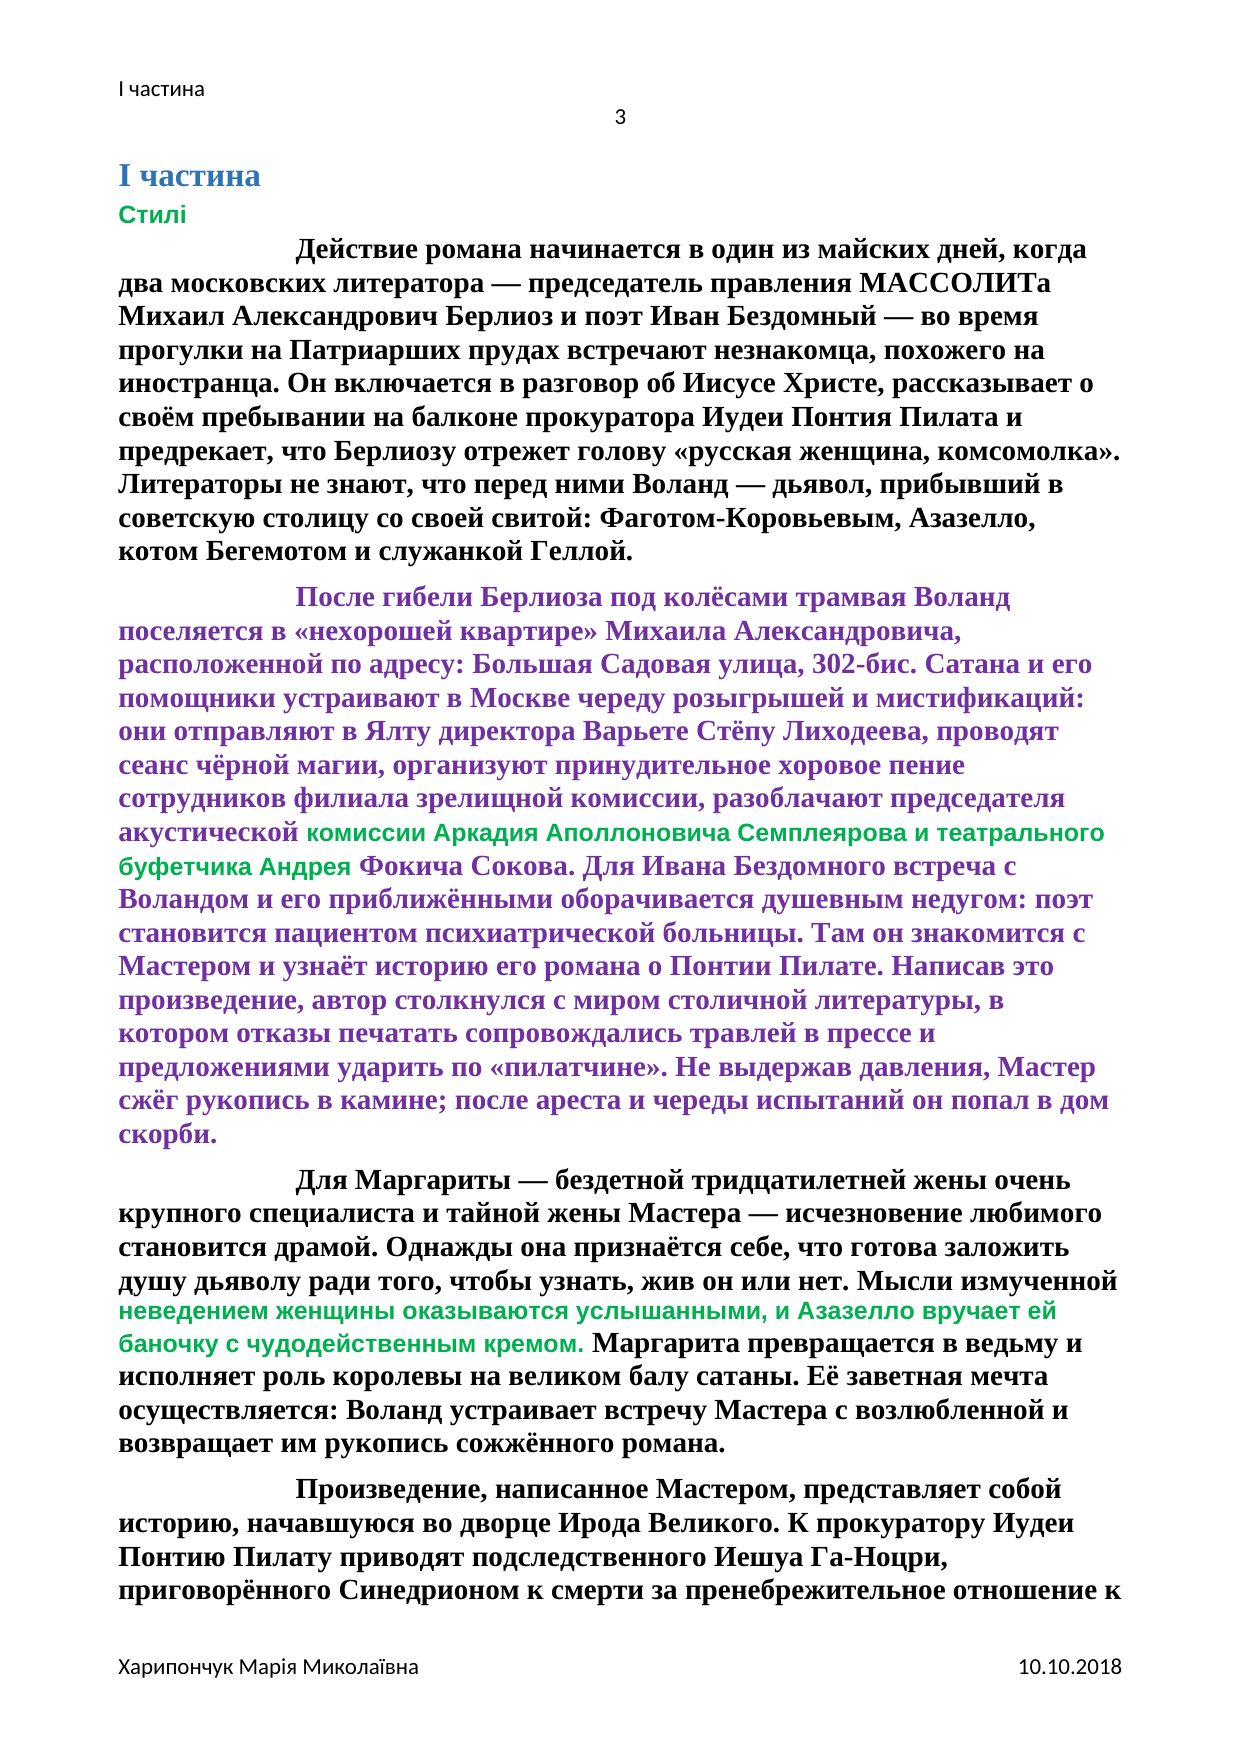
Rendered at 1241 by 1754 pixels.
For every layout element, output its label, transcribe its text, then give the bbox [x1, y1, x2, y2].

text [118, 1472, 1122, 1606]
text Действие романа начинается в один из майских дней, когда два московских литератора — председатель правления МАССОЛИТа Михаил Александрович Берлиоз и поэт Иван Бездомный — во время прогулки на Патриарших прудах встречают незнакомца, похожего на иностранца. Он включается в разговор об Иисусе Христе, рассказывает о своём пребывании на балконе прокуратора Иудеи Понтия Пилата и предрекает, что Берлиозу отрежет голову «русская женщина, комсомолка». Литераторы не знают, что перед ними Воланд — дьявол, прибывший в советскую столицу со своей свитой: Фаготом-Коровьевым, Азазелло, котом Бегемотом и служанкой Геллой. [118, 231, 1122, 567]
text Для Маргариты — бездетной тридцатилетней жены очень крупного специалиста и тайной жены Мастера — исчезновение любимого становится драмой. Однажды она признаётся себе, что готова заложить душу дьяволу ради того, чтобы узнать, жив он или нет. Мысли измученной неведением женщины оказываются услышанными, и Азазелло вручает ей баночку с чудодейственным кремом. Маргарита превращается в ведьму и исполняет роль королевы на великом балу сатаны. Её заветная мечта осуществляется: Воланд устраивает встречу Мастера с возлюбленной и возвращает им рукопись сожжённого романа. [118, 1162, 1122, 1459]
text После гибели Берлиоза под колёсами трамвая Воланд поселяется в «нехорошей квартире» Михаила Александровича, расположенной по адресу: Большая Садовая улица, 302-бис. Сатана и его помощники устраивают в Москве череду розыгрышей и мистификаций: они отправляют в Ялту директора Варьете Стёпу Лиходеева, проводят сеанс чёрной магии, организуют принудительное хоровое пение сотрудников филиала зрелищной комиссии, разоблачают председателя акустической комиссии Аркадия Аполлоновича Семплеярова и театрального буфетчика Андрея Фокича Сокова. Для Ивана Бездомного встреча с Воландом и его приближёнными оборачивается душевным недугом: поэт становится пациентом психиатрической больницы. Там он знакомится с Мастером и узнаёт историю его романа о Понтии Пилате. Написав это произведение, автор столкнулся с миром столичной литературы, в котором отказы печатать сопровождались травлей в прессе и предложениями ударить по «пилатчине». Не выдержав давления, Мастер сжёг рукопись в камине; после ареста и череды испытаний он попал в дом скорби. [118, 579, 1122, 1149]
subtitle І частина [118, 155, 1122, 193]
subtitle Стилі [118, 200, 1122, 229]
